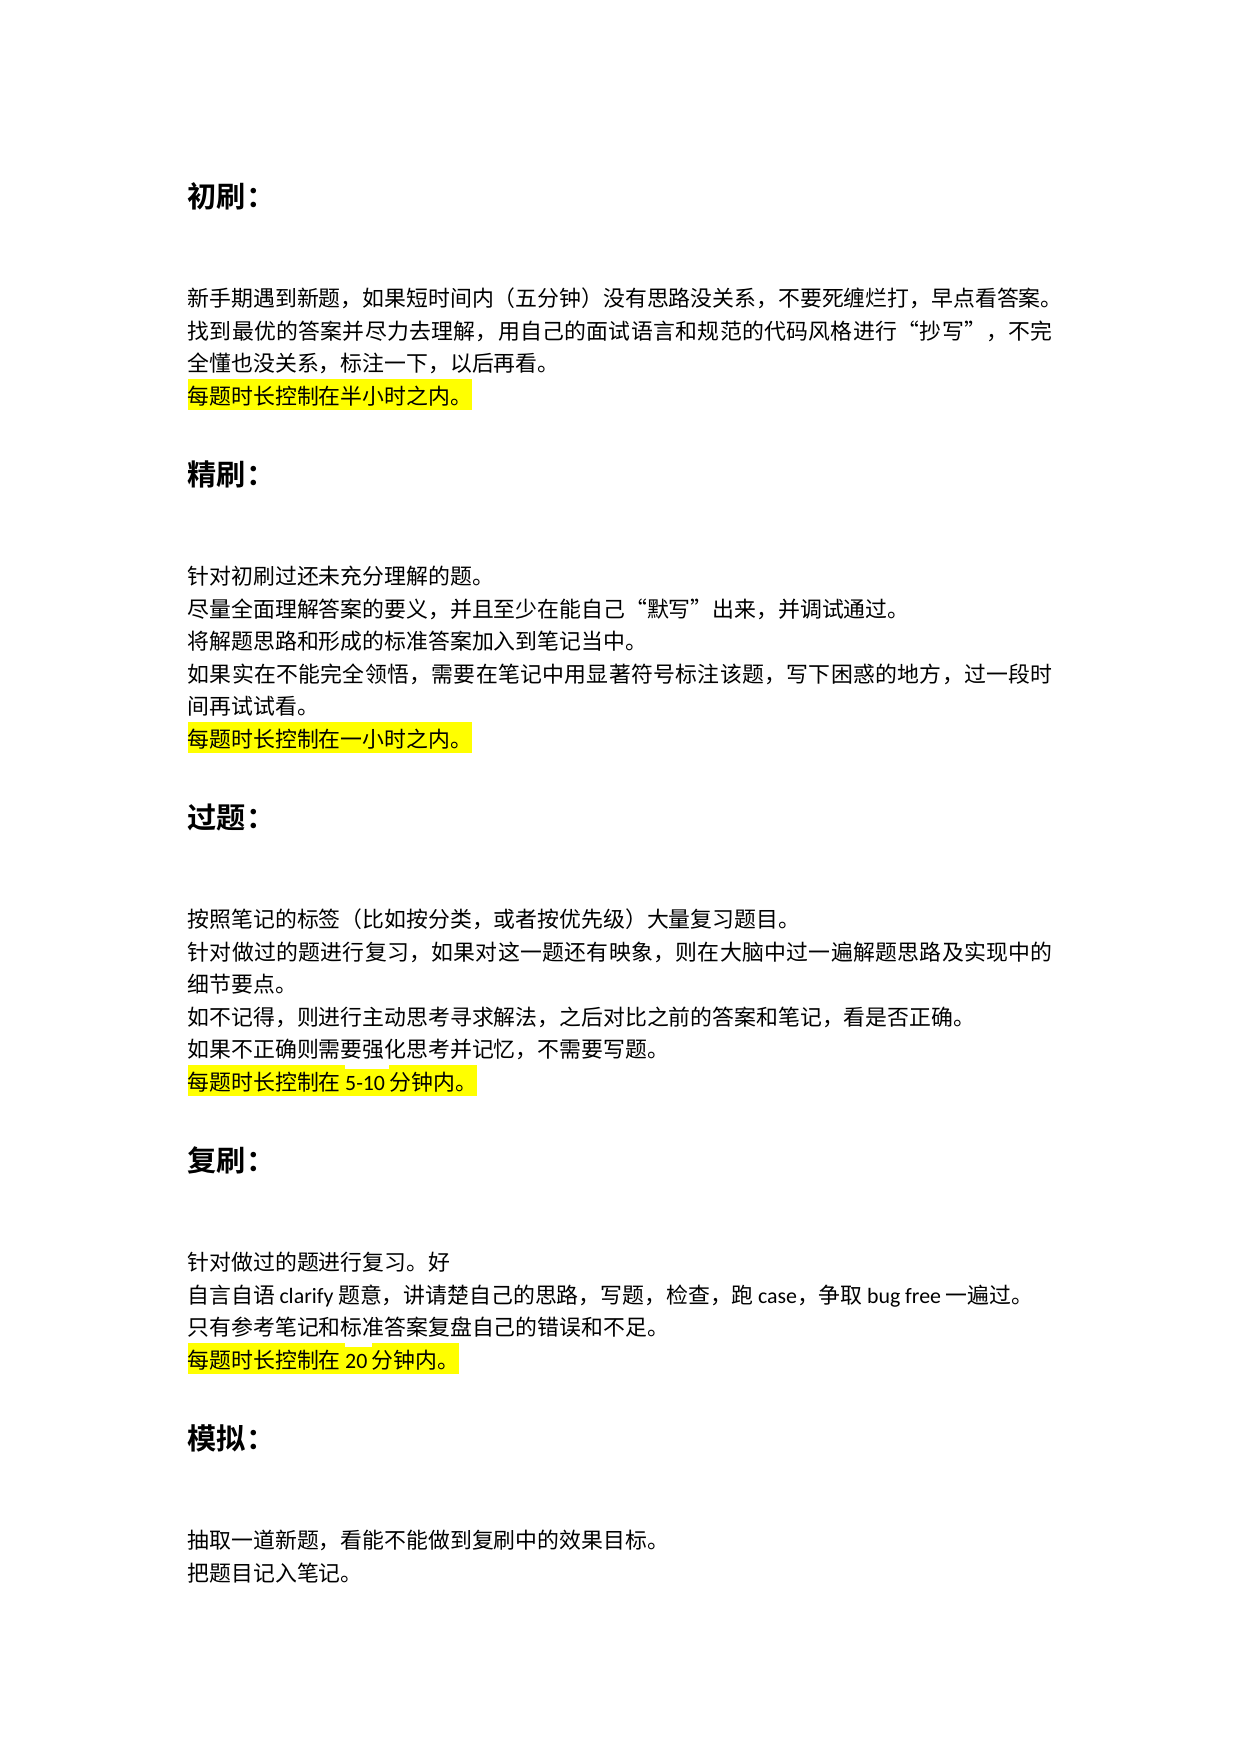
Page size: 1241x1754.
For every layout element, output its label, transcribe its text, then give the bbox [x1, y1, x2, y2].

subtitle 精刷： [187, 440, 1053, 505]
text 只有参考笔记和标准答案复盘自己的错误和不足。 [187, 1310, 1053, 1342]
subtitle 过题： [187, 783, 1053, 848]
text 新手期遇到新题，如果短时间内（五分钟）没有思路没关系，不要死缠烂打，早点看答案。 [187, 281, 1053, 313]
text 找到最优的答案并尽力去理解，用自己的面试语言和规范的代码风格进行“抄写”，不完全懂也没关系，标注一下，以后再看。 [187, 313, 1053, 378]
subtitle 复刷： [187, 1126, 1053, 1191]
text 把题目记入笔记。 [187, 1555, 1053, 1588]
text 每题时长控制在5-10分钟内。 [187, 1064, 1053, 1097]
text 针对初刷过还未充分理解的题。 [187, 559, 1053, 591]
text 每题时长控制在20分钟内。 [187, 1342, 1053, 1375]
text 每题时长控制在半小时之内。 [187, 378, 1053, 411]
text 每题时长控制在一小时之内。 [187, 721, 1053, 754]
subtitle 初刷： [187, 162, 1053, 227]
text 针对做过的题进行复习。好 [187, 1245, 1053, 1277]
subtitle 模拟： [187, 1404, 1053, 1469]
text 尽量全面理解答案的要义，并且至少在能自己“默写”出来，并调试通过。 [187, 591, 1053, 624]
text 如果不正确则需要强化思考并记忆，不需要写题。 [187, 1032, 1053, 1064]
text 如不记得，则进行主动思考寻求解法，之后对比之前的答案和笔记，看是否正确。 [187, 999, 1053, 1032]
text 自言自语clarify题意，讲请楚自己的思路，写题，检查，跑case，争取bug free一遍过。 [187, 1277, 1053, 1310]
text 按照笔记的标签（比如按分类，或者按优先级）大量复习题目。 [187, 902, 1053, 934]
text 将解题思路和形成的标准答案加入到笔记当中。 [187, 624, 1053, 656]
text 如果实在不能完全领悟，需要在笔记中用显著符号标注该题，写下困惑的地方，过一段时间再试试看。 [187, 656, 1053, 721]
text 针对做过的题进行复习，如果对这一题还有映象，则在大脑中过一遍解题思路及实现中的细节要点。 [187, 934, 1053, 999]
text 抽取一道新题，看能不能做到复刷中的效果目标。 [187, 1523, 1053, 1555]
